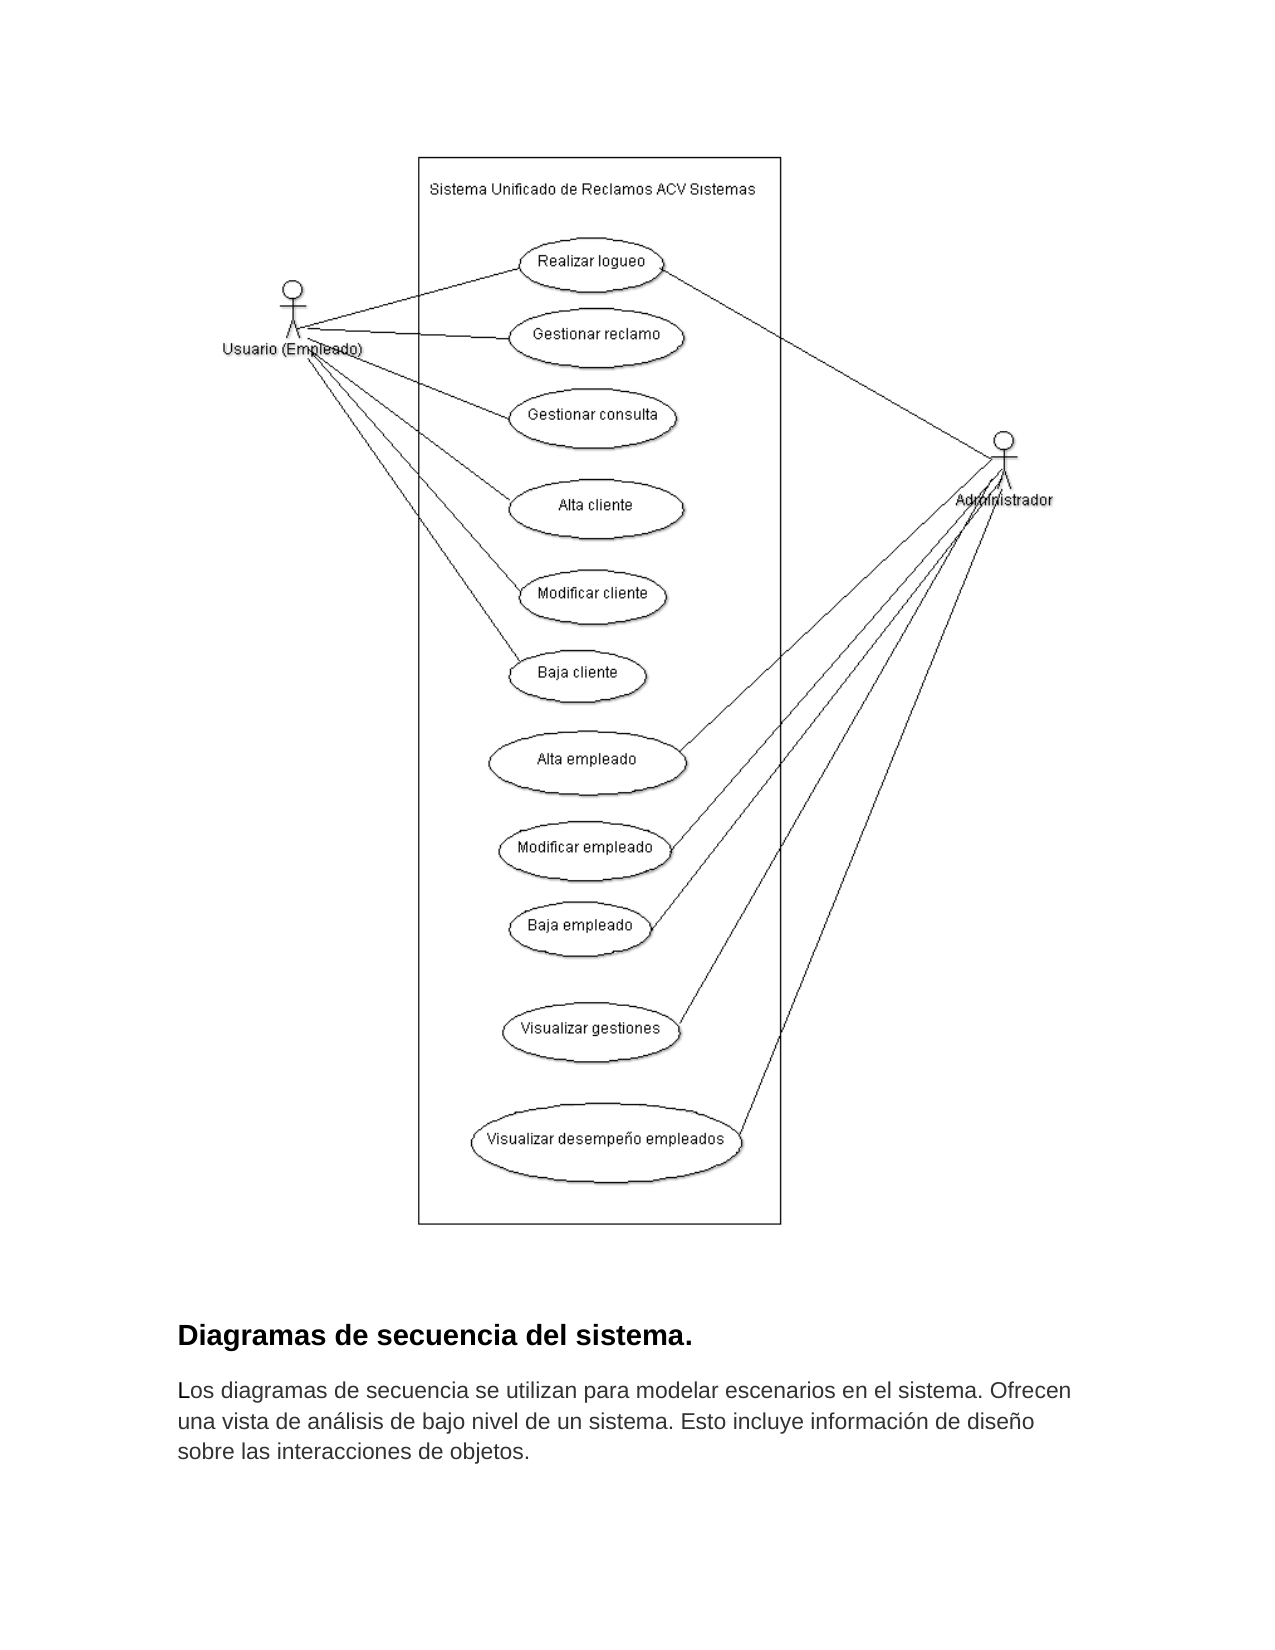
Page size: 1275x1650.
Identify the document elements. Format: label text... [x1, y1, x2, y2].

text Los diagramas de secuencia se utilizan para modelar escenarios en el sistema. Ofrecen una vista de análisis de bajo nivel de un sistema. Esto incluye información de diseño sobre las interacciones de objetos. [177, 1377, 1098, 1464]
text Diagramas de secuencia del sistema. [177, 1318, 1098, 1352]
picture [177, 147, 1098, 1294]
